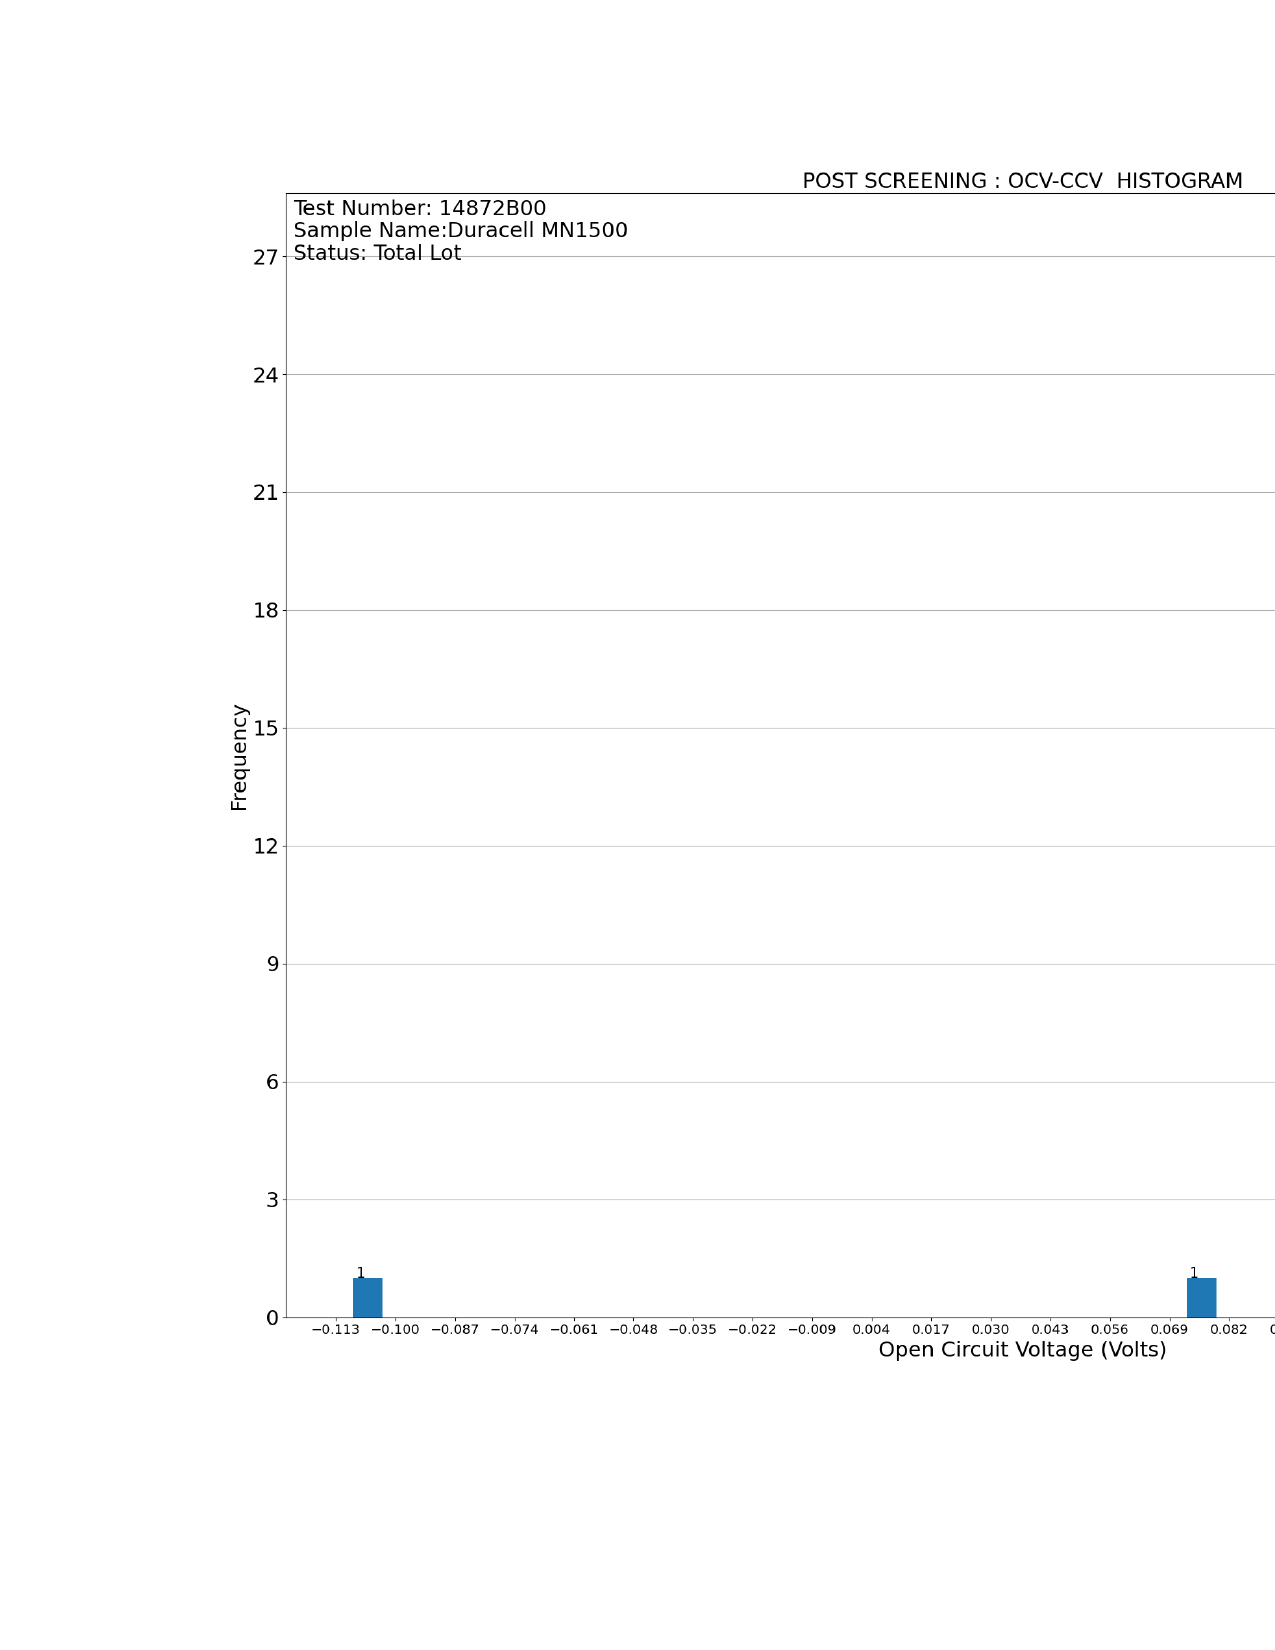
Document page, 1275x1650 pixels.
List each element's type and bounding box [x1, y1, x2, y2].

picture [206, 150, 1275, 1383]
